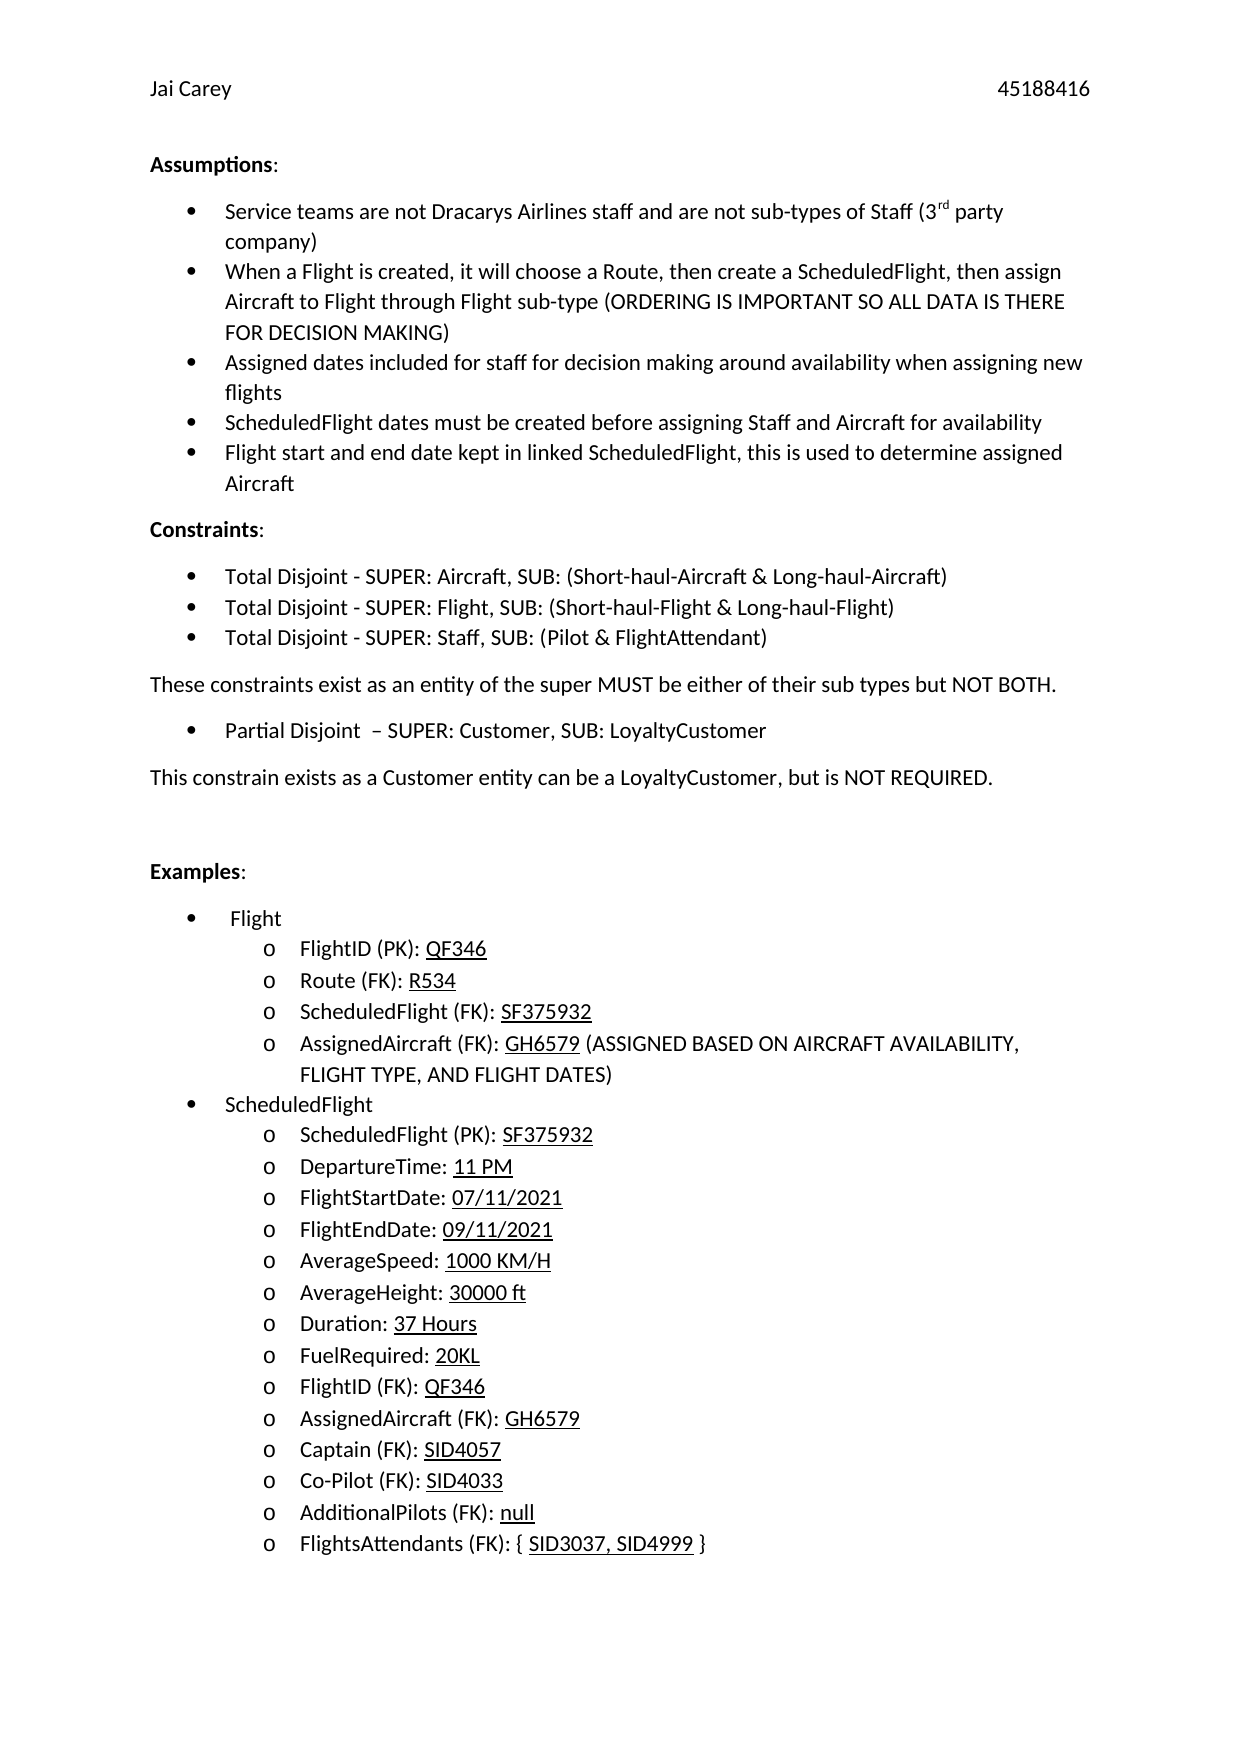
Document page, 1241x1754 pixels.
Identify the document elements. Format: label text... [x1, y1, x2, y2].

list ScheduledFlight (PK): SF375932 [262, 1121, 1090, 1150]
text This constrain exists as a Customer entity can be a LoyaltyCustomer, but is NOT REQUIRED. [150, 763, 1090, 792]
list ScheduledFlight [187, 1090, 1090, 1118]
list ScheduledFlight dates must be created before assigning Staff and Aircraft for availability [187, 408, 1090, 436]
list ScheduledFlight (FK): SF375932 [262, 997, 1090, 1026]
list Duration: 37 Hours [262, 1309, 1090, 1338]
list Route (FK): R534 [262, 966, 1090, 995]
list Captain (FK): SID4057 [262, 1435, 1090, 1464]
list AverageHeight: 30000 ft [262, 1278, 1090, 1307]
list AssignedAircraft (FK): GH6579 [262, 1404, 1090, 1433]
list Total Disjoint - SUPER: Staff, SUB: (Pilot & FlightAttendant) [187, 623, 1090, 651]
list Flight [187, 904, 1090, 932]
text Constraints: [150, 516, 1090, 544]
list FuelRequired: 20KL [262, 1341, 1090, 1370]
list Total Disjoint - SUPER: Aircraft, SUB: (Short-haul-Aircraft & Long-haul-Aircraft) [187, 562, 1090, 591]
text Examples: [150, 857, 1090, 885]
list Assigned dates included for staff for decision making around availability when assigning new flights [187, 348, 1090, 406]
list FlightID (FK): QF346 [262, 1372, 1090, 1401]
list FlightEndDate: 09/11/2021 [262, 1215, 1090, 1244]
list Flight start and end date kept in linked ScheduledFlight, this is used to determine assigned Aircraft [187, 438, 1090, 497]
list DepartureTime: 11 PM [262, 1152, 1090, 1181]
list FlightID (PK): QF346 [262, 934, 1090, 963]
list FlightsAttendants (FK): { SID3037, SID4999 } [262, 1529, 1090, 1559]
text Assumptions: [150, 150, 1090, 178]
list When a Flight is created, it will choose a Route, then create a ScheduledFlight, then assign Aircraft to Flight through Flight sub-type (ORDERING IS IMPORTANT SO ALL DATA IS THERE FOR DECISION MAKING) [187, 257, 1090, 346]
list Service teams are not Dracarys Airlines staff and are not sub-types of Staff (3rd party company) [187, 197, 1090, 255]
list AdditionalPilots (FK): null [262, 1498, 1090, 1527]
text These constraints exist as an entity of the super MUST be either of their sub types but NOT BOTH. [150, 670, 1090, 698]
list AssignedAircraft (FK): GH6579 (ASSIGNED BASED ON AIRCRAFT AVAILABILITY, FLIGHT TYPE, AND FLIGHT DATES) [262, 1029, 1090, 1088]
list Total Disjoint - SUPER: Flight, SUB: (Short-haul-Flight & Long-haul-Flight) [187, 593, 1090, 621]
list FlightStartDate: 07/11/2021 [262, 1183, 1090, 1213]
list Co-Pilot (FK): SID4033 [262, 1467, 1090, 1496]
list AverageSpeed: 1000 KM/H [262, 1246, 1090, 1276]
list Partial Disjoint – SUPER: Customer, SUB: LoyaltyCustomer [187, 717, 1090, 745]
